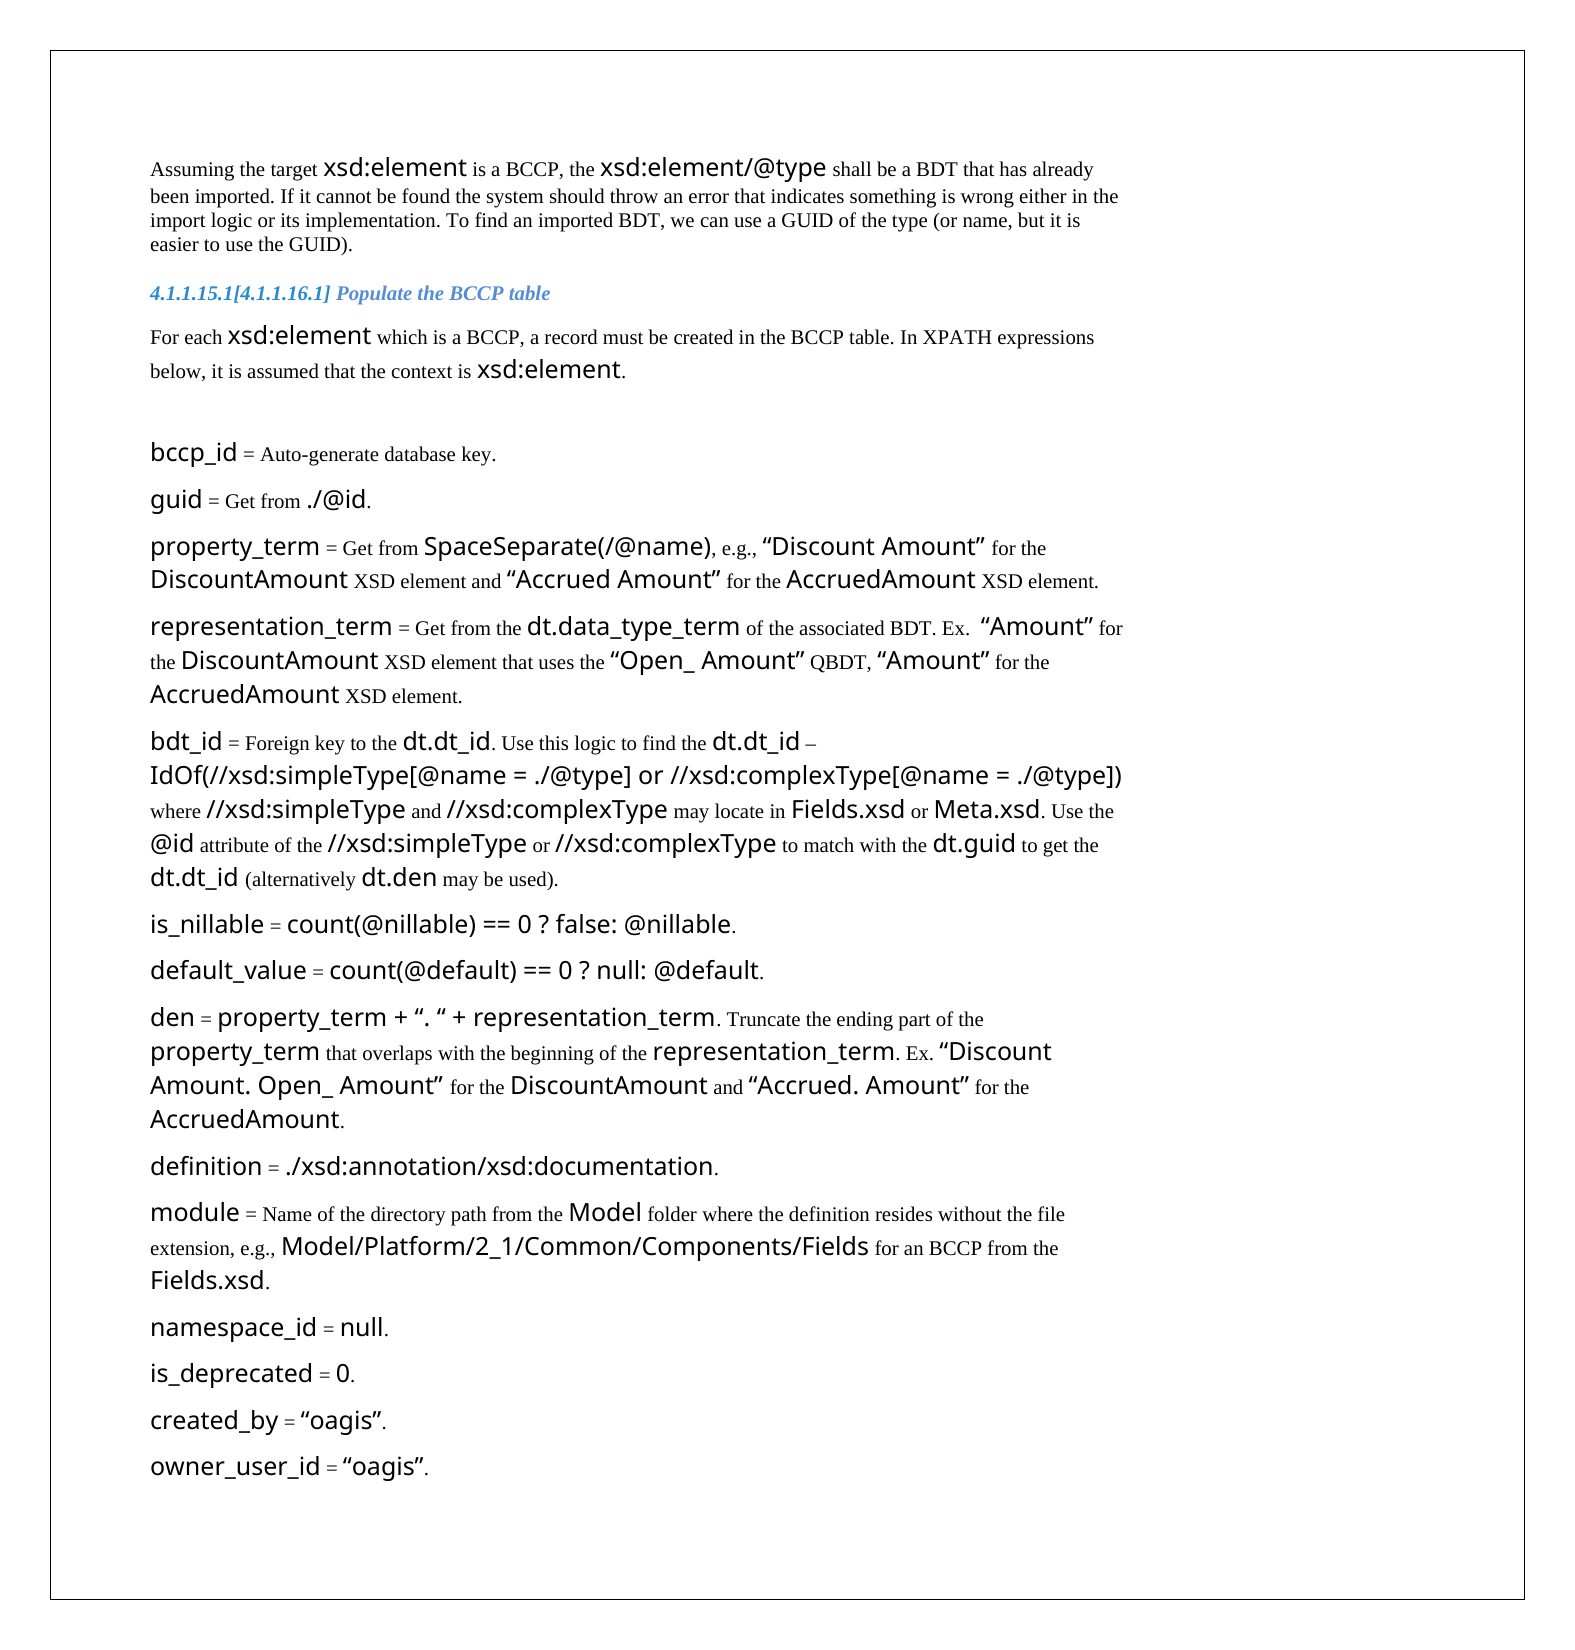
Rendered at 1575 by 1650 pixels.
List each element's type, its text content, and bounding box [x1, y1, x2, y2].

text property_term = Get from SpaceSeparate(/@name), e.g., “Discount Amount” for the DiscountAmount XSD element and “Accrued Amount” for the AccruedAmount XSD element. [150, 528, 1125, 596]
text is_nillable = count(@nillable) == 0 ? false: @nillable. [150, 906, 1125, 940]
text default_value = count(@default) == 0 ? null: @default. [150, 953, 1125, 987]
text representation_term = Get from the dt.data_type_term of the associated BDT. Ex. “Amount” for the DiscountAmount XSD element that uses the “Open_ Amount” QBDT, “Amount” for the AccruedAmount XSD element. [150, 609, 1125, 711]
text Assuming the target xsd:element is a BCCP, the xsd:element/@type shall be a BDT that has already been imported. If it cannot be found the system should throw an error that indicates something is wrong either in the import logic or its implementation. To find an imported BDT, we can use a GUID of the type (or name, but it is easier to use the GUID). [150, 150, 1125, 256]
text created_by = “oagis”. [150, 1402, 1125, 1437]
text den = property_term + “. “ + representation_term. Truncate the ending part of the property_term that overlaps with the beginning of the representation_term. Ex. “Discount Amount. Open_ Amount” for the DiscountAmount and “Accrued. Amount” for the AccruedAmount. [150, 999, 1125, 1136]
text bccp_id = Auto-generate database key. [150, 435, 1125, 469]
text guid = Get from ./@id. [150, 482, 1125, 516]
text bdt_id = Foreign key to the dt.dt_id. Use this logic to find the dt.dt_id – IdOf(//xsd:simpleType[@name = ./@type] or //xsd:complexType[@name = ./@type]) where //xsd:simpleType and //xsd:complexType may locate in Fields.xsd or Meta.xsd. Use the @id attribute of the //xsd:simpleType or //xsd:complexType to match with the dt.guid to get the dt.dt_id (alternatively dt.den may be used). [150, 723, 1125, 894]
text module = Name of the directory path from the Model folder where the definition resides without the file extension, e.g., Model/Platform/2_1/Common/Components/Fields for an BCCP from the Fields.xsd. [150, 1195, 1125, 1297]
text namespace_id = null. [150, 1309, 1125, 1343]
text is_deprecated = 0. [150, 1356, 1125, 1390]
text owner_user_id = “oagis”. [150, 1449, 1125, 1483]
text definition = ./xsd:annotation/xsd:documentation. [150, 1148, 1125, 1182]
text For each xsd:element which is a BCCP, a record must be created in the BCCP table. In XPATH expressions below, it is assumed that the context is xsd:element. [150, 318, 1125, 386]
subtitle Populate the BCCP table [150, 281, 975, 305]
